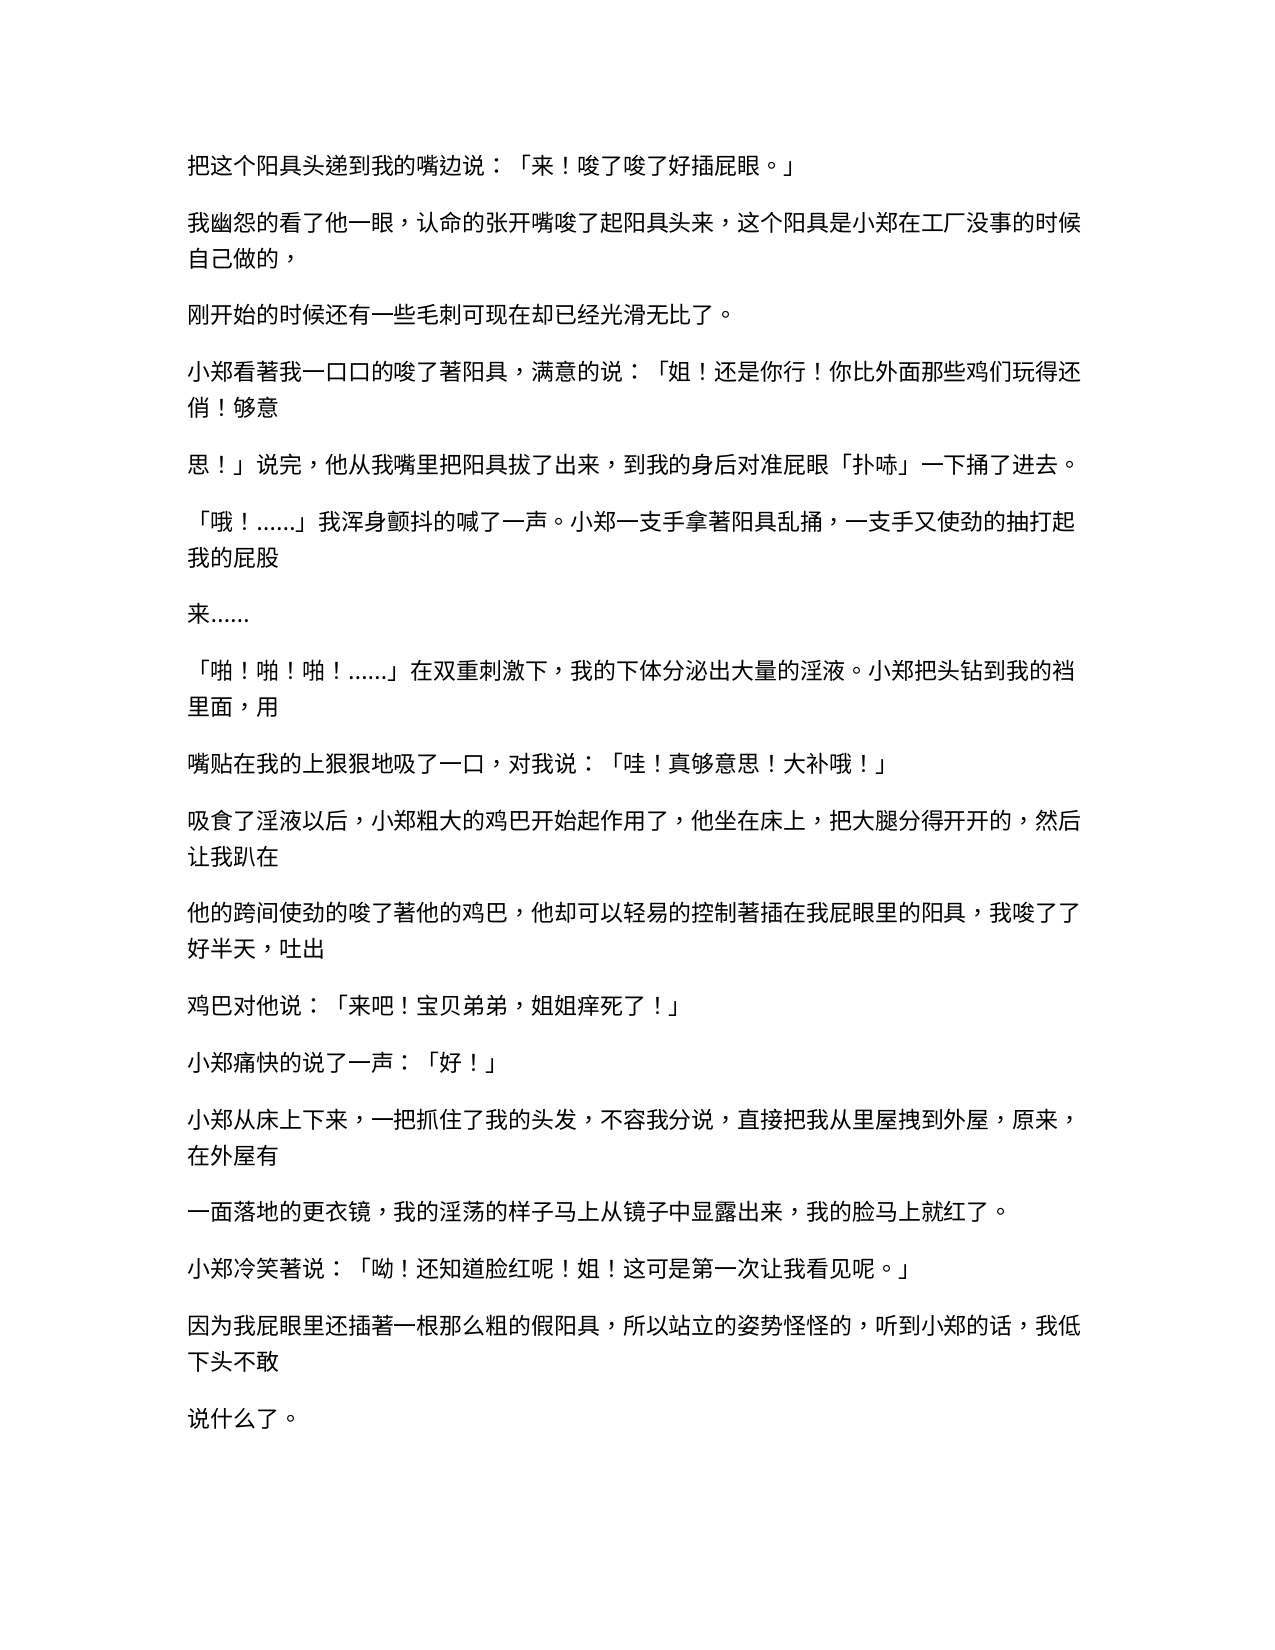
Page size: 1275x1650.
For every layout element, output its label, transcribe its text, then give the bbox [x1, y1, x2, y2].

text 鸡巴对他说：「来吧！宝贝弟弟，姐姐痒死了！」 [187, 990, 1087, 1021]
text 小郑冷笑著说：「呦！还知道脸红呢！姐！这可是第一次让我看见呢。」 [187, 1253, 1087, 1284]
text 说什么了。 [187, 1403, 1087, 1434]
text 「哦！……」我浑身颤抖的喊了一声。小郑一支手拿著阳具乱捅，一支手又使劲的抽打起我的屁股 [187, 506, 1087, 573]
text 刚开始的时候还有一些毛刺可现在却已经光滑无比了。 [187, 299, 1087, 331]
text 来…… [187, 598, 1087, 630]
text 「啪！啪！啪！……」在双重刺激下，我的下体分泌出大量的淫液。小郑把头钻到我的裆里面，用 [187, 655, 1087, 722]
text 嘴贴在我的上狠狠地吸了一口，对我说：「哇！真够意思！大补哦！」 [187, 748, 1087, 779]
text 思！」说完，他从我嘴里把阳具拔了出来，到我的身后对准屁眼「扑哧」一下捅了进去。 [187, 449, 1087, 480]
text 小郑痛快的说了一声：「好！」 [187, 1047, 1087, 1078]
text 吸食了淫液以后，小郑粗大的鸡巴开始起作用了，他坐在床上，把大腿分得开开的，然后让我趴在 [187, 805, 1087, 872]
text 我幽怨的看了他一眼，认命的张开嘴唆了起阳具头来，这个阳具是小郑在工厂没事的时候自己做的， [187, 207, 1087, 274]
text 他的跨间使劲的唆了著他的鸡巴，他却可以轻易的控制著插在我屁眼里的阳具，我唆了了好半天，吐出 [187, 897, 1087, 964]
text 把这个阳具头递到我的嘴边说：「来！唆了唆了好插屁眼。」 [187, 150, 1087, 181]
text 小郑看著我一口口的唆了著阳具，满意的说：「姐！还是你行！你比外面那些鸡们玩得还俏！够意 [187, 356, 1087, 423]
text 小郑从床上下来，一把抓住了我的头发，不容我分说，直接把我从里屋拽到外屋，原来，在外屋有 [187, 1104, 1087, 1171]
text 一面落地的更衣镜，我的淫荡的样子马上从镜子中显露出来，我的脸马上就红了。 [187, 1196, 1087, 1228]
text 因为我屁眼里还插著一根那么粗的假阳具，所以站立的姿势怪怪的，听到小郑的话，我低下头不敢 [187, 1310, 1087, 1377]
